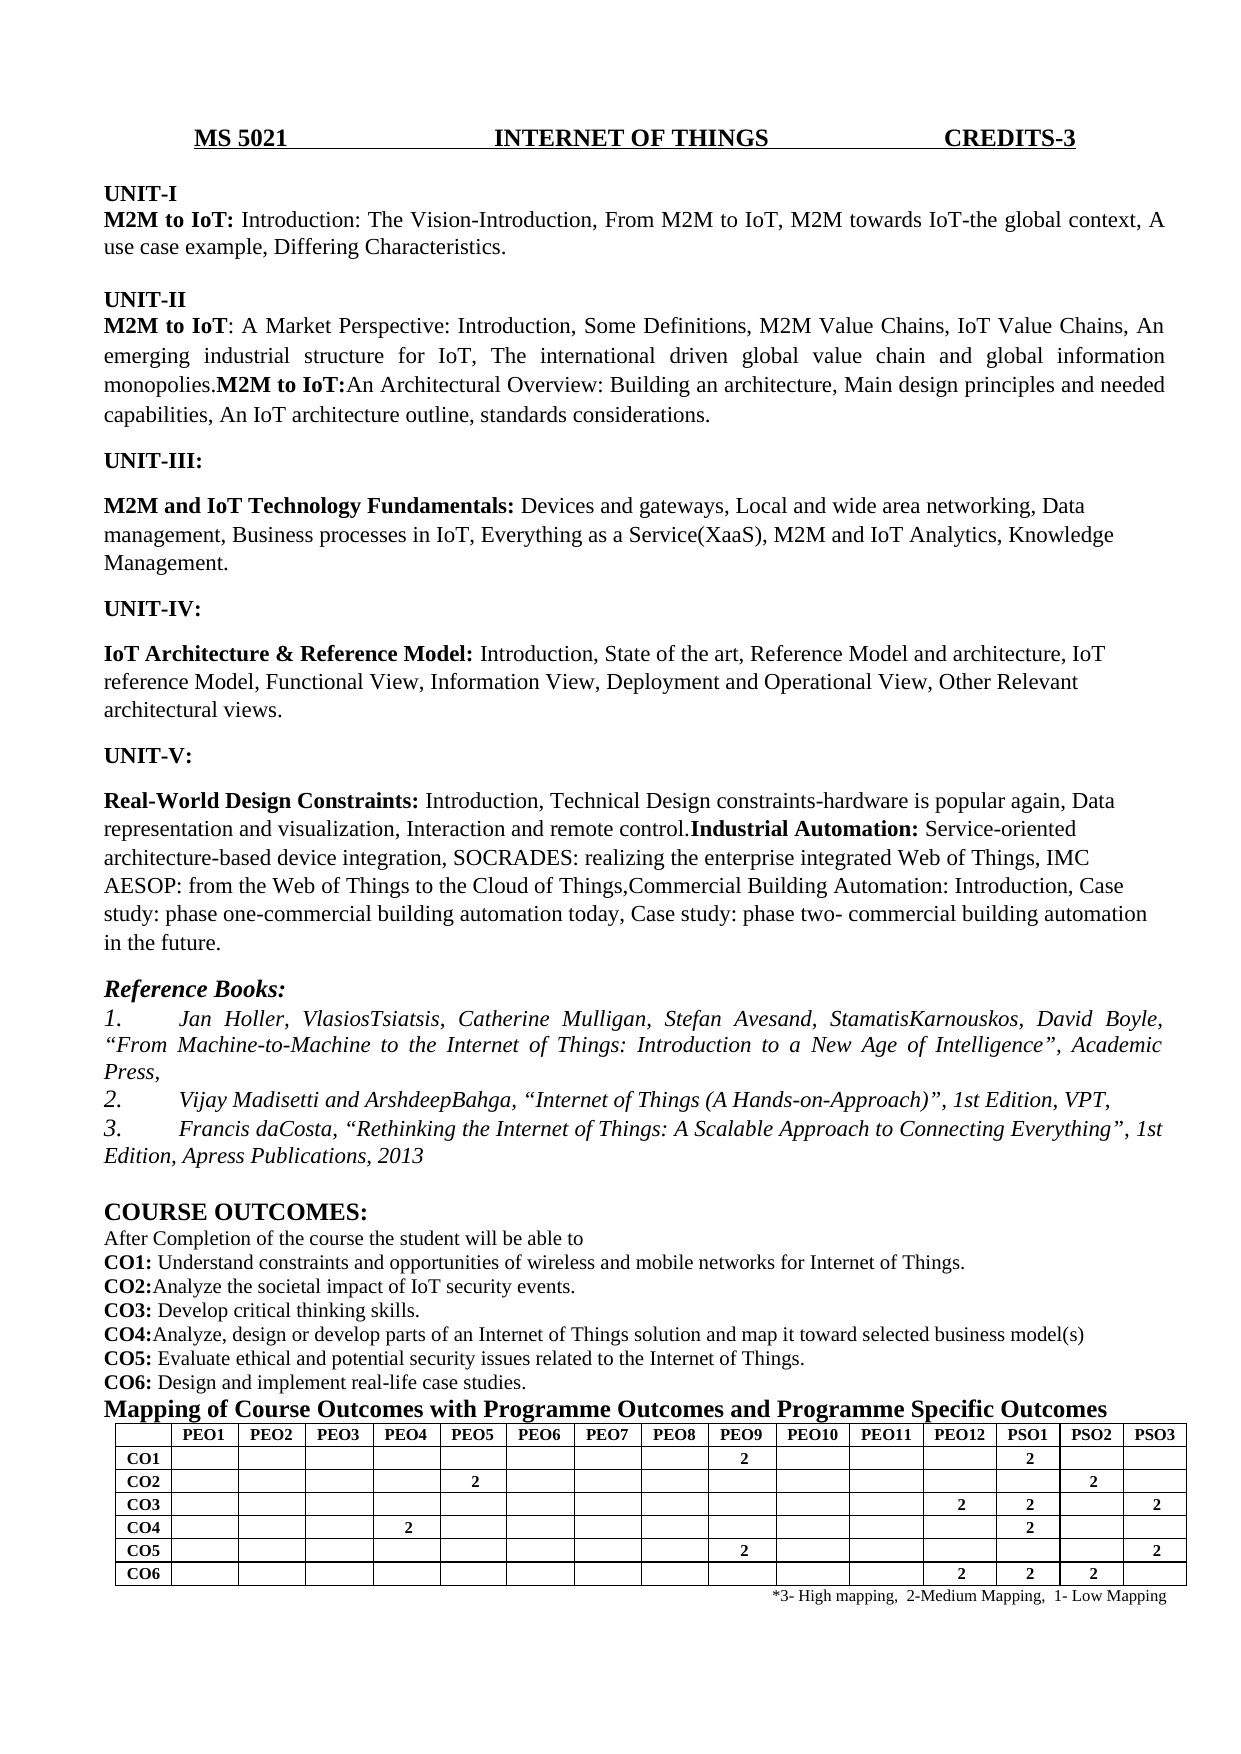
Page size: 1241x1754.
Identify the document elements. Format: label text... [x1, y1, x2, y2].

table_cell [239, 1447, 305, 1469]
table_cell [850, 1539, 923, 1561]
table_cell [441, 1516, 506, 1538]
text M2M to IoT: Introduction: The Vision-Introduction, From M2M to IoT, M2M towards IoT-the global context, A use case example, Differing Characteristics. [103, 207, 1166, 259]
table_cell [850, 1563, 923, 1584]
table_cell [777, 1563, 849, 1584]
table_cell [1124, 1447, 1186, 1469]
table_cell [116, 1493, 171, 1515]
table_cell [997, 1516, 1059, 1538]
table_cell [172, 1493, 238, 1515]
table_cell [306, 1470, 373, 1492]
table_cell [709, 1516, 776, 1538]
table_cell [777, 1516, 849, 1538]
list Francis daCosta, “Rethinking the Internet of Things: A Scalable Approach to Connecting Everything”, 1st Edition, Apress Publications, 2013 [103, 1113, 1166, 1168]
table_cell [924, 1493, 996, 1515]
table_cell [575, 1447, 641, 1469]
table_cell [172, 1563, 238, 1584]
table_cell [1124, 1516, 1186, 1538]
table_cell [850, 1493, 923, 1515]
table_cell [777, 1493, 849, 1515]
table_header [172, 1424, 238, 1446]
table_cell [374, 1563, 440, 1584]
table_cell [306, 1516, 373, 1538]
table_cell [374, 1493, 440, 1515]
text CO5: Evaluate ethical and potential security issues related to the Internet of Things. [103, 1346, 1166, 1370]
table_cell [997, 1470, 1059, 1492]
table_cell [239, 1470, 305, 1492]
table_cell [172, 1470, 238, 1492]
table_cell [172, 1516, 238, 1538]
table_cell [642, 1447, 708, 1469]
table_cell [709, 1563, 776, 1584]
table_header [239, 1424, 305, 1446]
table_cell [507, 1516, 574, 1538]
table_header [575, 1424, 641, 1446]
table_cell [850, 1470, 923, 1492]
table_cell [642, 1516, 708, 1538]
text CO4:Analyze, design or develop parts of an Internet of Things solution and map it toward selected business model(s) [103, 1322, 1166, 1346]
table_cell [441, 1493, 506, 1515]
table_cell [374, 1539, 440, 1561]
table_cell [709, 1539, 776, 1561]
text UNIT-IV: [103, 594, 1167, 621]
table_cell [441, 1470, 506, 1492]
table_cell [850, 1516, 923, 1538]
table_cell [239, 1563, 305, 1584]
text COURSE OUTCOMES: [103, 1197, 1166, 1226]
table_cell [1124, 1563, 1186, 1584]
list Vijay Madisetti and ArshdeepBahga, “Internet of Things (A Hands-on-Approach)”, 1st Edition, VPT, [103, 1084, 1166, 1113]
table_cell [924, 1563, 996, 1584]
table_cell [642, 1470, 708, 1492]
text CO2:Analyze the societal impact of IoT security events. [103, 1274, 1166, 1298]
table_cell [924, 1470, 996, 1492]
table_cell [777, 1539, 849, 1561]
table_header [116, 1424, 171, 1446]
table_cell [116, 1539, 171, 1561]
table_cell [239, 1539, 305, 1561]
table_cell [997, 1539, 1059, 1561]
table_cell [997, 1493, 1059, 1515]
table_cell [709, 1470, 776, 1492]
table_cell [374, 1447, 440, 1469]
text M2M and IoT Technology Fundamentals: Devices and gateways, Local and wide area networking, Data management, Business processes in IoT, Everything as a Service(XaaS), M2M and IoT Analytics, Knowledge Management. [103, 493, 1167, 576]
text Reference Books: [103, 974, 1166, 1003]
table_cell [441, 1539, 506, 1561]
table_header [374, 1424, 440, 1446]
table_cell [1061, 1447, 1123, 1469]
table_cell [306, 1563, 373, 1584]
text CO6: Design and implement real-life case studies. [103, 1370, 1166, 1394]
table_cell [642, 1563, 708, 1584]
list Jan Holler, VlasiosTsiatsis, Catherine Mulligan, Stefan Avesand, StamatisKarnouskos, David Boyle, “From Machine-to-Machine to the Internet of Things: Introduction to a New Age of Intelligence”, Academic Press, [103, 1003, 1166, 1084]
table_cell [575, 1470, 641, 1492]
text Real-World Design Constraints: Introduction, Technical Design constraints-hardware is popular again, Data representation and visualization, Interaction and remote control.Industrial Automation: Service-oriented architecture-based device integration, SOCRADES: realizing the enterprise integrated Web of Things, IMC AESOP: from the Web of Things to the Cloud of Things,Commercial Building Automation: Introduction, Case study: phase one-commercial building automation today, Case study: phase two- commercial building automation in the future. [103, 787, 1167, 955]
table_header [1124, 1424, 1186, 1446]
text UNIT-V: [103, 742, 1167, 768]
subtitle UNIT-II [103, 286, 1166, 312]
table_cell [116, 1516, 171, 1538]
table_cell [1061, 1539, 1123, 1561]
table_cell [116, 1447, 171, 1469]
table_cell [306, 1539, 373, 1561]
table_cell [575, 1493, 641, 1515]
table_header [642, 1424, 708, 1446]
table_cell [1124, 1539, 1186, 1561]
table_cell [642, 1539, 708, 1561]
subtitle UNIT-I [103, 180, 1166, 207]
text M2M to IoT: A Market Perspective: Introduction, Some Definitions, M2M Value Chains, IoT Value Chains, An emerging industrial structure for IoT, The international driven global value chain and global information monopolies.M2M to IoT:An Architectural Overview: Building an architecture, Main design principles and needed capabilities, An IoT architecture outline, standards considerations. [103, 312, 1166, 427]
text UNIT-III: [103, 447, 1167, 474]
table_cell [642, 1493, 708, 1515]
text *3- High mapping, 2-Medium Mapping, 1- Low Mapping [103, 1586, 1167, 1605]
subtitle MS 5021 INTERNET OF THINGS CREDITS-3 [103, 123, 1166, 151]
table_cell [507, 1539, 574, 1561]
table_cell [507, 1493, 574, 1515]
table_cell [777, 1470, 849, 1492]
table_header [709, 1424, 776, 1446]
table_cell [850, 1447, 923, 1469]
text After Completion of the course the student will be able to [103, 1226, 1166, 1250]
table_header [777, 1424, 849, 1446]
text IoT Architecture & Reference Model: Introduction, State of the art, Reference Model and architecture, IoT reference Model, Functional View, Information View, Deployment and Operational View, Other Relevant architectural views. [103, 640, 1167, 723]
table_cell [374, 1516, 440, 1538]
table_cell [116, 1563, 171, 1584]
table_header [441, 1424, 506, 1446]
text CO3: Develop critical thinking skills. [103, 1298, 1166, 1322]
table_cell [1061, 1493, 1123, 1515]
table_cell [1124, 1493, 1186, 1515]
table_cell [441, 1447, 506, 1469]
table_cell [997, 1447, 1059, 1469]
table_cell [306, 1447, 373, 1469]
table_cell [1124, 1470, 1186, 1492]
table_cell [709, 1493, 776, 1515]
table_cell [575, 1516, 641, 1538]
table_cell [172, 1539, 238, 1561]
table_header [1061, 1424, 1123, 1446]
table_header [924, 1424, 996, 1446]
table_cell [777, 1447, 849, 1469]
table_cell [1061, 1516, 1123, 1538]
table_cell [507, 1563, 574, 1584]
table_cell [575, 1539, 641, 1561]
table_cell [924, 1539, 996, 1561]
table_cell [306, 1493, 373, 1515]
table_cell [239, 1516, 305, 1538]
subtitle Mapping of Course Outcomes with Programme Outcomes and Programme Specific Outcomes [103, 1394, 1166, 1423]
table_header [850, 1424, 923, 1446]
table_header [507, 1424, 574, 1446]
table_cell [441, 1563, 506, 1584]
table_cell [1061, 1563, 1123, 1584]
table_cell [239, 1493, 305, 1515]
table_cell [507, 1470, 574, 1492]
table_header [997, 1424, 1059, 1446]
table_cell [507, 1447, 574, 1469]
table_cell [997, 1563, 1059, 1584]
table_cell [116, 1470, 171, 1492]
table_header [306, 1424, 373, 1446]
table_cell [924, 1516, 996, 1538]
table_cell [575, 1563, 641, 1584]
text CO1: Understand constraints and opportunities of wireless and mobile networks for Internet of Things. [103, 1250, 1166, 1274]
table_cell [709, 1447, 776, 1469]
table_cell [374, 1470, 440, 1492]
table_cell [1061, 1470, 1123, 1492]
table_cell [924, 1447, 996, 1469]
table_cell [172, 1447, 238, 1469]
